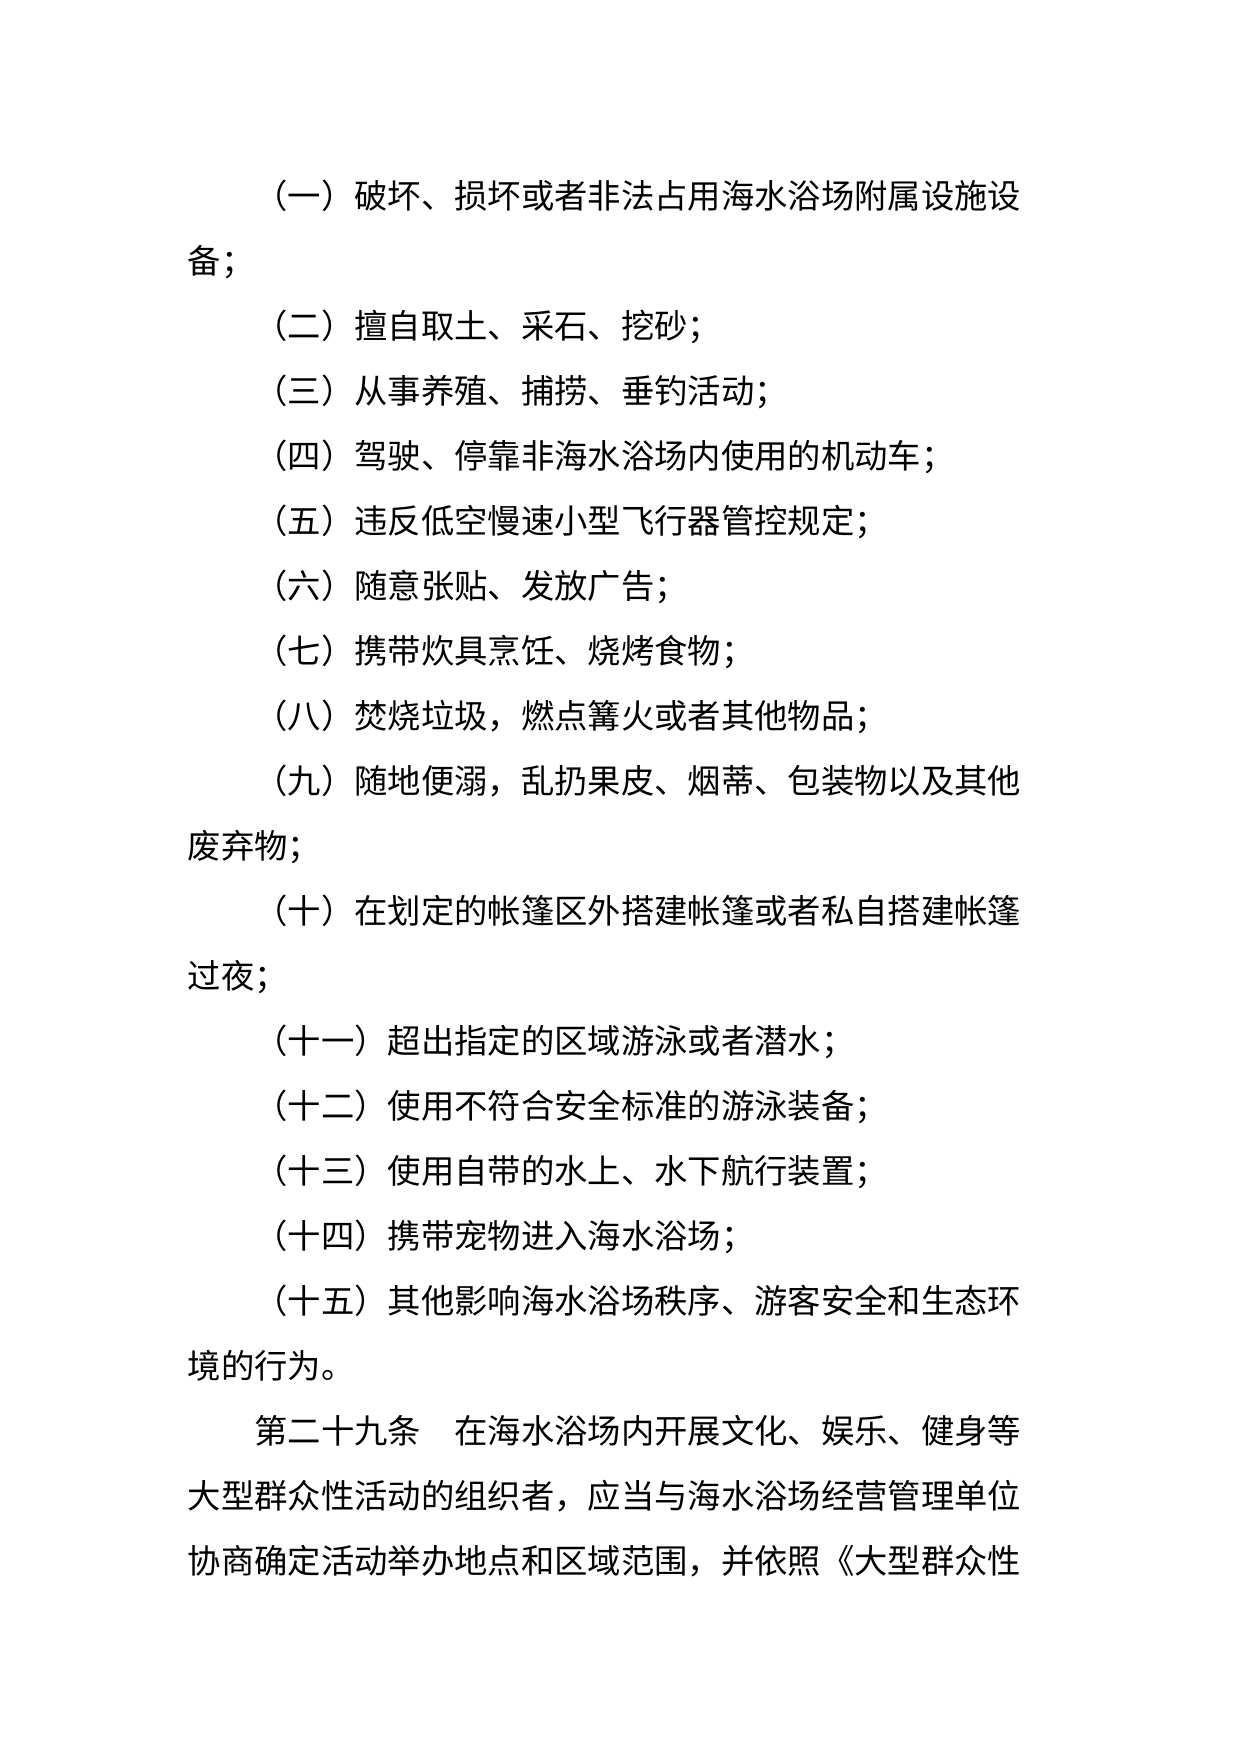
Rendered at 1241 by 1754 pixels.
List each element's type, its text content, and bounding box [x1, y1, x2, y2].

text （十三）使用自带的水上、水下航行装置； [187, 1137, 1053, 1202]
text （二）擅自取土、采石、挖砂； [187, 292, 1053, 357]
text （四）驾驶、停靠非海水浴场内使用的机动车； [187, 422, 1053, 487]
text （十一）超出指定的区域游泳或者潜水； [187, 1007, 1053, 1072]
text （九）随地便溺，乱扔果皮、烟蒂、包装物以及其他废弃物； [187, 747, 1053, 877]
text （十）在划定的帐篷区外搭建帐篷或者私自搭建帐篷过夜； [187, 877, 1053, 1007]
text （三）从事养殖、捕捞、垂钓活动； [187, 357, 1053, 422]
text （八）焚烧垃圾，燃点篝火或者其他物品； [187, 682, 1053, 747]
text （十四）携带宠物进入海水浴场； [187, 1202, 1053, 1267]
text （五）违反低空慢速小型飞行器管控规定； [187, 487, 1053, 552]
text （七）携带炊具烹饪、烧烤食物； [187, 617, 1053, 682]
text （十二）使用不符合安全标准的游泳装备； [187, 1072, 1053, 1137]
text （一）破坏、损坏或者非法占用海水浴场附属设施设备； [187, 162, 1053, 292]
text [187, 1397, 1053, 1592]
text （六）随意张贴、发放广告； [187, 552, 1053, 617]
text （十五）其他影响海水浴场秩序、游客安全和生态环境的行为。 [187, 1267, 1053, 1397]
